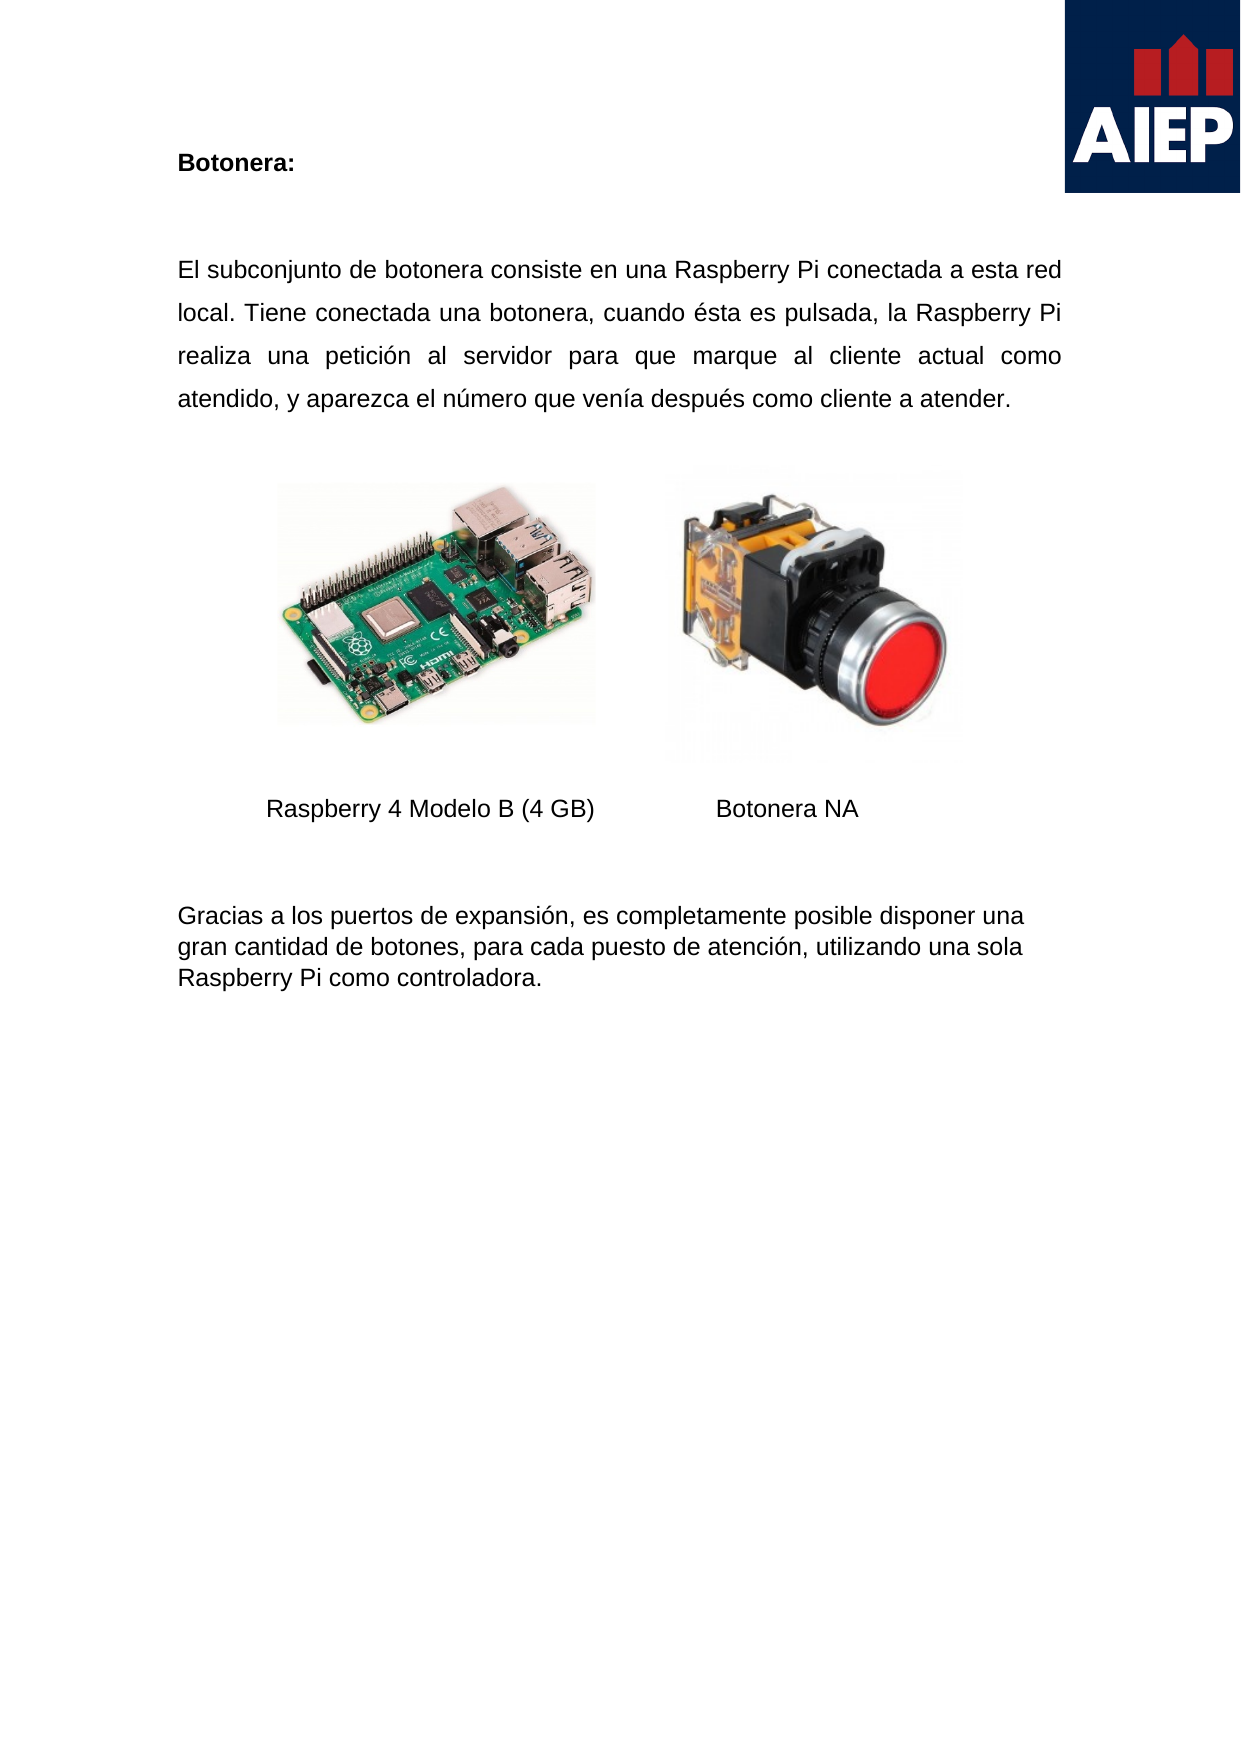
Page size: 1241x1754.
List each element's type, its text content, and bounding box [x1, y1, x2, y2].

text Raspberry 4 Modelo B (4 GB) Botonera NA [177, 793, 1063, 822]
text Botonera: [177, 148, 1063, 176]
picture [665, 465, 963, 763]
text El subconjunto de botonera consiste en una Raspberry Pi conectada a esta red local. Tiene conectada una botonera, cuando ésta es pulsada, la Raspberry Pi realiza una petición al servidor para que marque al cliente actual como atendido, y aparezca el número que venía después como cliente a atender. [177, 255, 1063, 413]
picture [1064, 0, 1241, 193]
picture [277, 444, 596, 763]
text Gracias a los puertos de expansión, es completamente posible disponer una gran cantidad de botones, para cada puesto de atención, utilizando una sola Raspberry Pi como controladora. [177, 901, 1063, 992]
